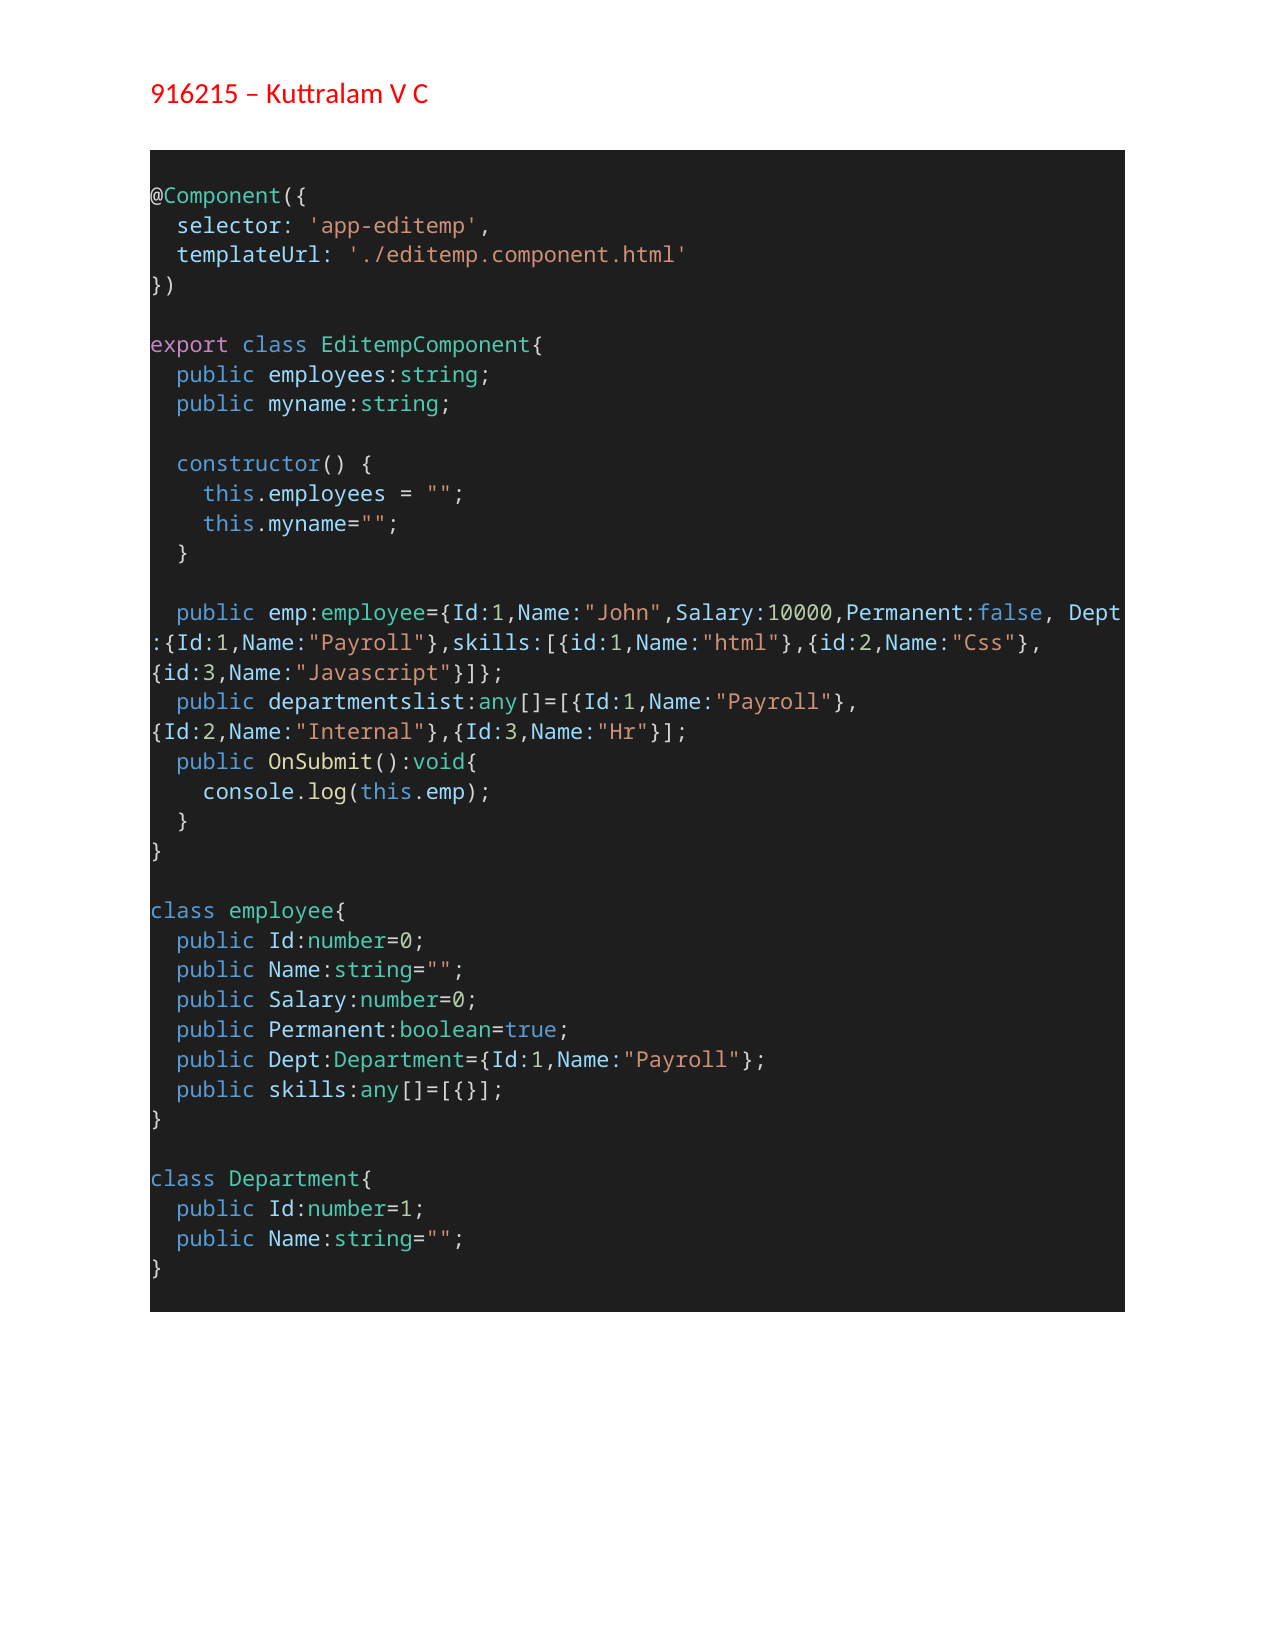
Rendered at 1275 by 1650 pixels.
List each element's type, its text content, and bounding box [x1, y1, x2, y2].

text @Component({ [150, 180, 1125, 209]
text }) [150, 269, 1125, 299]
text public departmentslist:any[]=[{Id:1,Name:"Payroll"},{Id:2,Name:"Internal"},{Id:3,Name:"Hr"}]; [150, 686, 1125, 746]
text } [150, 1103, 1125, 1133]
text } [150, 835, 1125, 865]
text public emp:employee={Id:1,Name:"John",Salary:10000,Permanent:false, Dept:{Id:1,Name:"Payroll"},skills:[{id:1,Name:"html"},{id:2,Name:"Css"},{id:3,Name:"Javascript"}]}; [150, 597, 1125, 686]
text public Name:string=""; [150, 1222, 1125, 1252]
text public Salary:number=0; [150, 984, 1125, 1014]
text public Dept:Department={Id:1,Name:"Payroll"}; [150, 1044, 1125, 1073]
text this.myname=""; [150, 507, 1125, 537]
text selector: 'app-editemp', [150, 209, 1125, 239]
text class Department{ [150, 1163, 1125, 1193]
text public Id:number=0; [150, 924, 1125, 954]
text templateUrl: './editemp.component.html' [150, 239, 1125, 269]
text public Id:number=1; [150, 1193, 1125, 1222]
text this.employees = ""; [150, 478, 1125, 507]
text public skills:any[]=[{}]; [150, 1073, 1125, 1103]
text public employees:string; [150, 358, 1125, 388]
text console.log(this.emp); [150, 776, 1125, 805]
text } [150, 537, 1125, 567]
text public myname:string; [150, 388, 1125, 418]
text constructor() { [150, 448, 1125, 478]
text public Name:string=""; [150, 954, 1125, 984]
text export class EditempComponent{ [150, 329, 1125, 358]
text } [150, 805, 1125, 835]
text public OnSubmit():void{ [150, 746, 1125, 776]
text class employee{ [150, 895, 1125, 924]
text } [150, 1252, 1125, 1282]
text public Permanent:boolean=true; [150, 1014, 1125, 1044]
